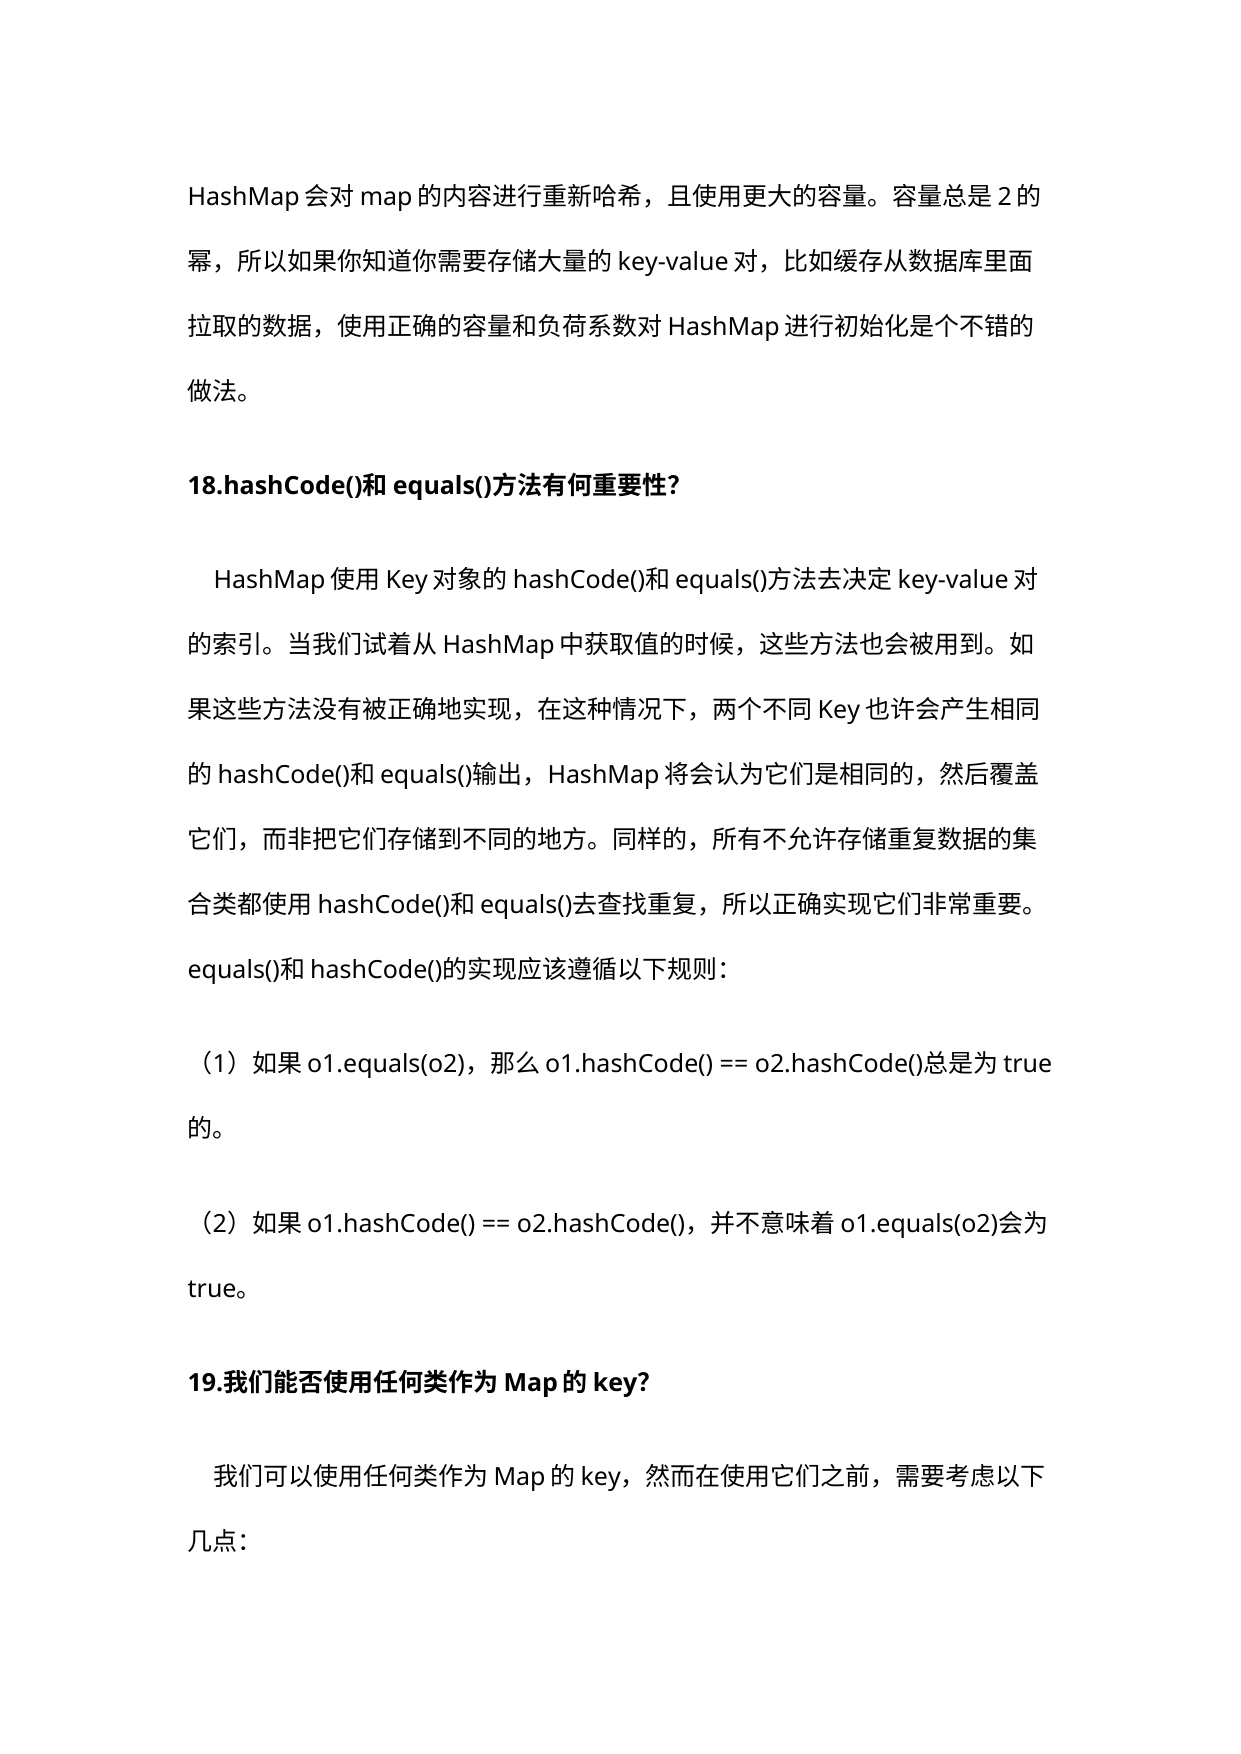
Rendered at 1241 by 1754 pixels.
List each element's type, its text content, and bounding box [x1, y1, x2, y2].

text HashMap使用Key对象的hashCode()和equals()方法去决定key-value对的索引。当我们试着从HashMap中获取值的时候，这些方法也会被用到。如果这些方法没有被正确地实现，在这种情况下，两个不同Key也许会产生相同的hashCode()和equals()输出，HashMap将会认为它们是相同的，然后覆盖它们，而非把它们存储到不同的地方。同样的，所有不允许存储重复数据的集合类都使用hashCode()和equals()去查找重复，所以正确实现它们非常重要。equals()和hashCode()的实现应该遵循以下规则： [187, 545, 1053, 1000]
text 我们可以使用任何类作为Map的key，然而在使用它们之前，需要考虑以下几点： [187, 1442, 1053, 1572]
text 18.hashCode()和equals()方法有何重要性？ [187, 451, 1053, 516]
text 19.我们能否使用任何类作为Map的key？ [187, 1348, 1053, 1413]
text （1）如果o1.equals(o2)，那么o1.hashCode() == o2.hashCode()总是为true的。 [187, 1029, 1053, 1159]
text （2）如果o1.hashCode() == o2.hashCode()，并不意味着o1.equals(o2)会为true。 [187, 1189, 1053, 1319]
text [187, 162, 1053, 422]
